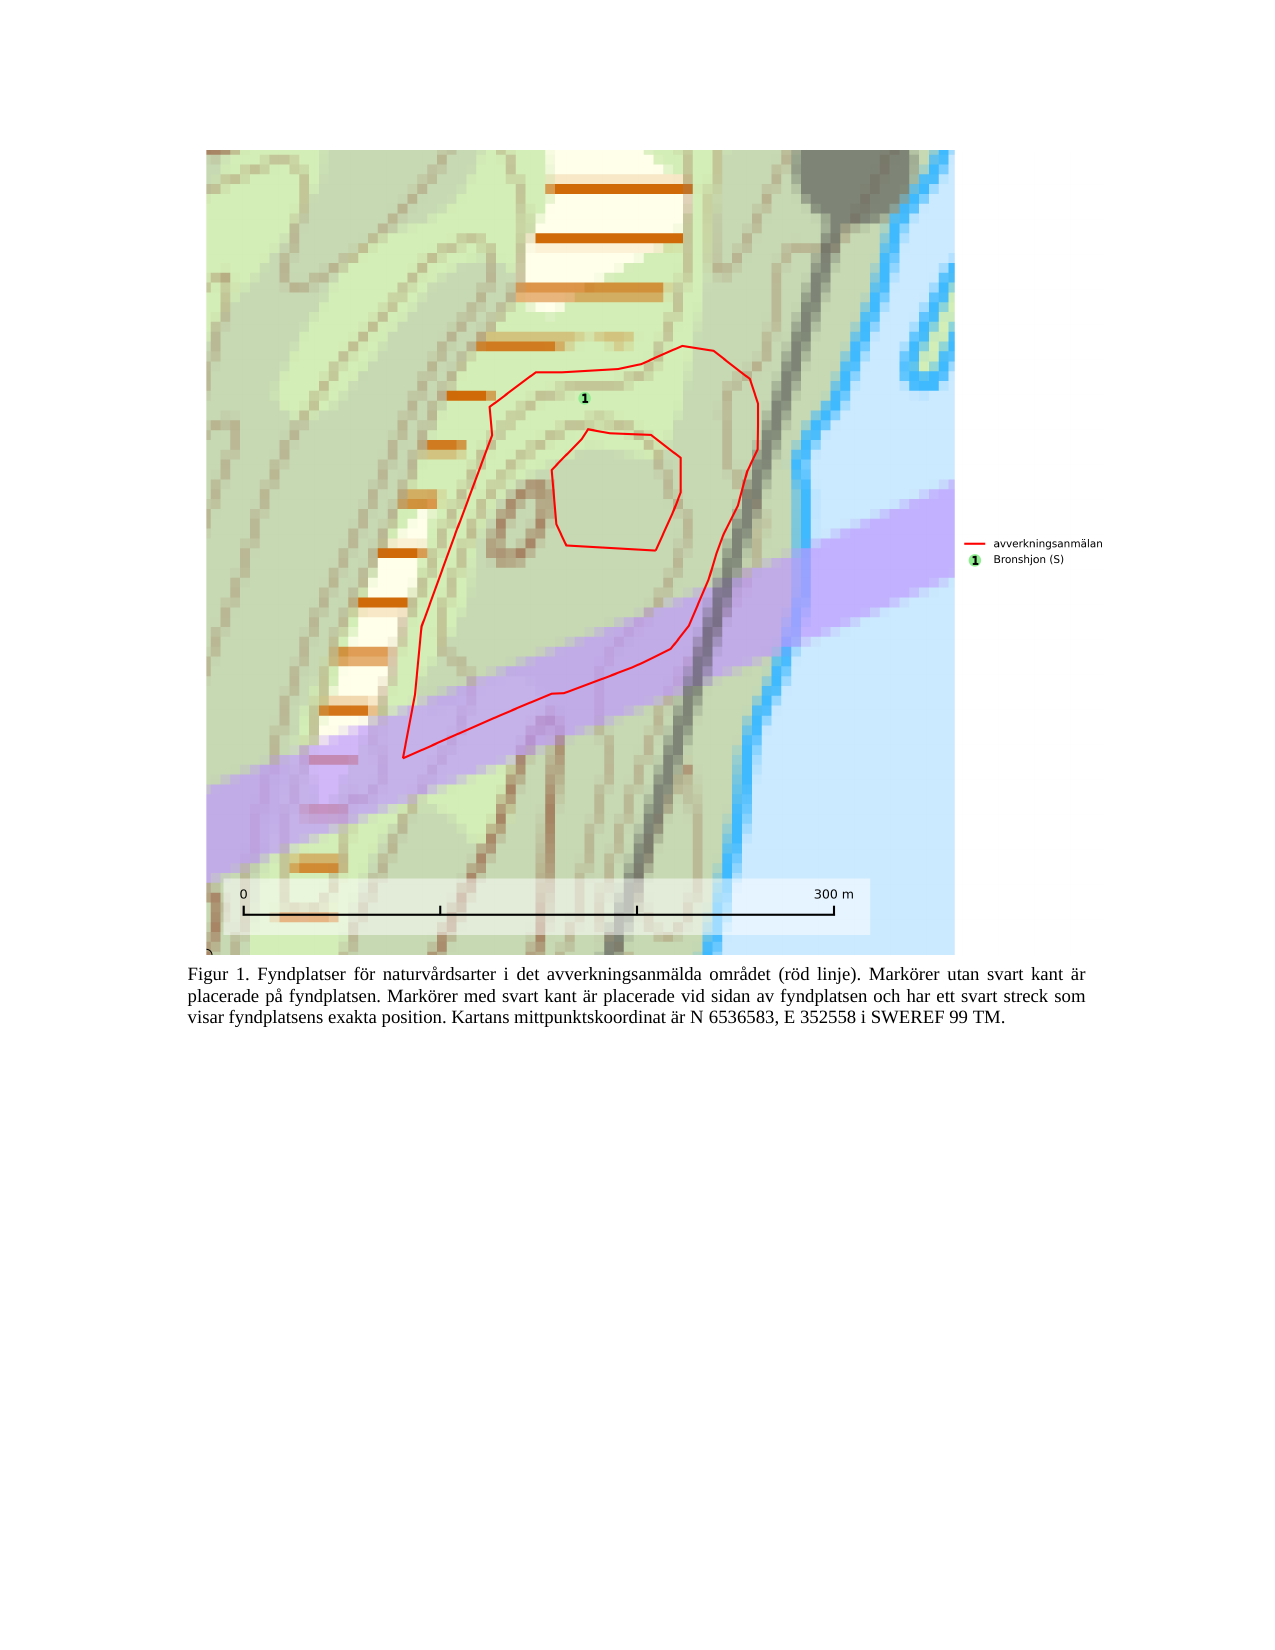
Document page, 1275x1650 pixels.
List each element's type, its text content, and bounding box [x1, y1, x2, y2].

picture [206, 150, 1107, 955]
text Figur 1. Fyndplatser för naturvårdsarter i det avverkningsanmälda området (röd linje). Markörer utan svart kant är placerade på fyndplatsen. Markörer med svart kant är placerade vid sidan av fyndplatsen och har ett svart streck som visar fyndplatsens exakta position. Kartans mittpunktskoordinat är N 6536583, E 352558 i SWEREF 99 TM. [187, 963, 1087, 1028]
